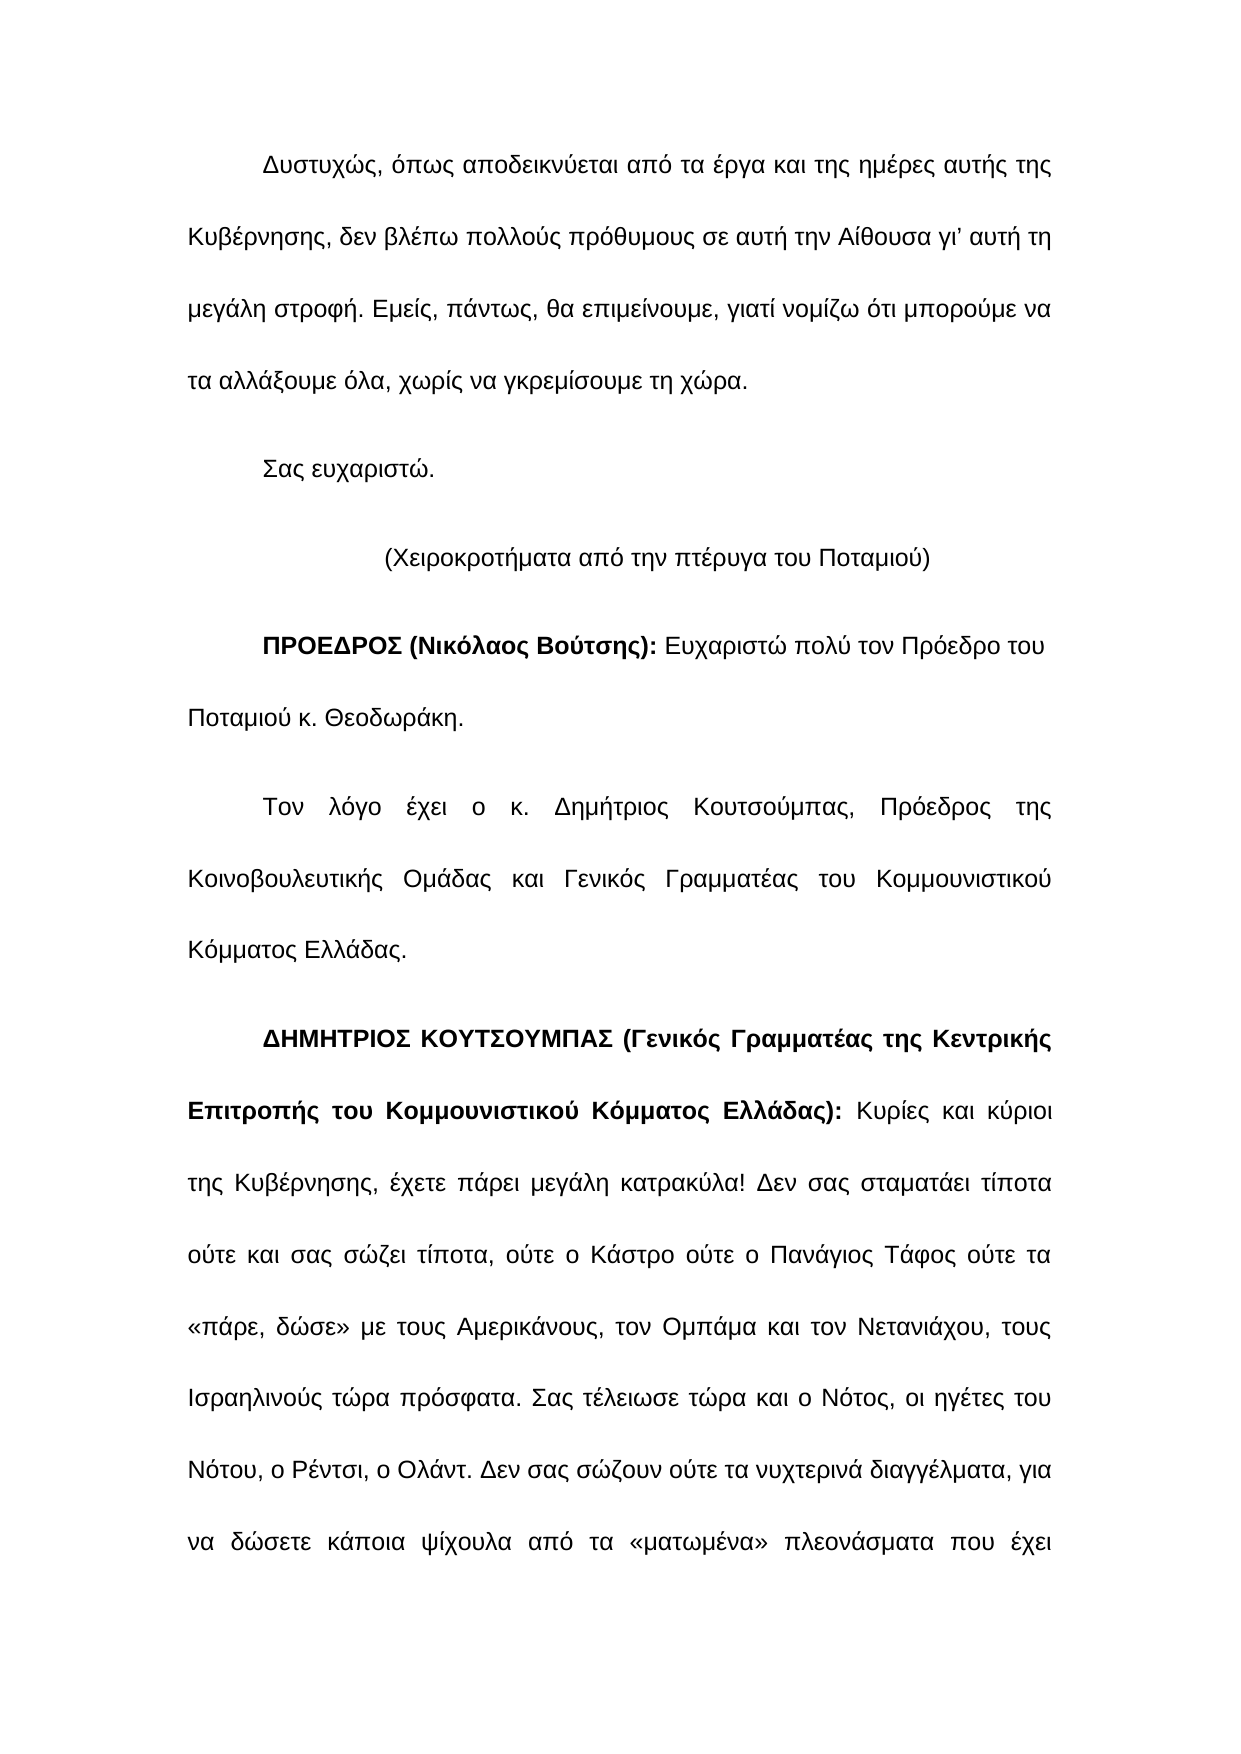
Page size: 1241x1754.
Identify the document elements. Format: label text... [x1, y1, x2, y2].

text ΠΡΟΕΔΡΟΣ (Νικόλαος Βούτσης): Ευχαριστώ πολύ τον Πρόεδρο του Ποταμιού κ. Θεοδωράκη. [187, 631, 1053, 732]
text Σας ευχαριστώ. [187, 454, 1053, 483]
text Τον λόγο έχει ο κ. Δημήτριος Κουτσούμπας, Πρόεδρος της Κοινοβουλευτικής Ομάδας και Γενικός Γραμματέας του Κομμουνιστικού Κόμματος Ελλάδας. [187, 792, 1053, 964]
text Δυστυχώς, όπως αποδεικνύεται από τα έργα και της ημέρες αυτής της Κυβέρνησης, δεν βλέπω πολλούς πρόθυμους σε αυτή την Αίθουσα γι’ αυτή τη μεγάλη στροφή. Εμείς, πάντως, θα επιμείνουμε, γιατί νομίζω ότι μπορούμε να τα αλλάξουμε όλα, χωρίς να γκρεμίσουμε τη χώρα. [187, 150, 1053, 394]
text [187, 1024, 1053, 1556]
text (Χειροκροτήματα από την πτέρυγα του Ποταμιού) [187, 543, 1053, 571]
